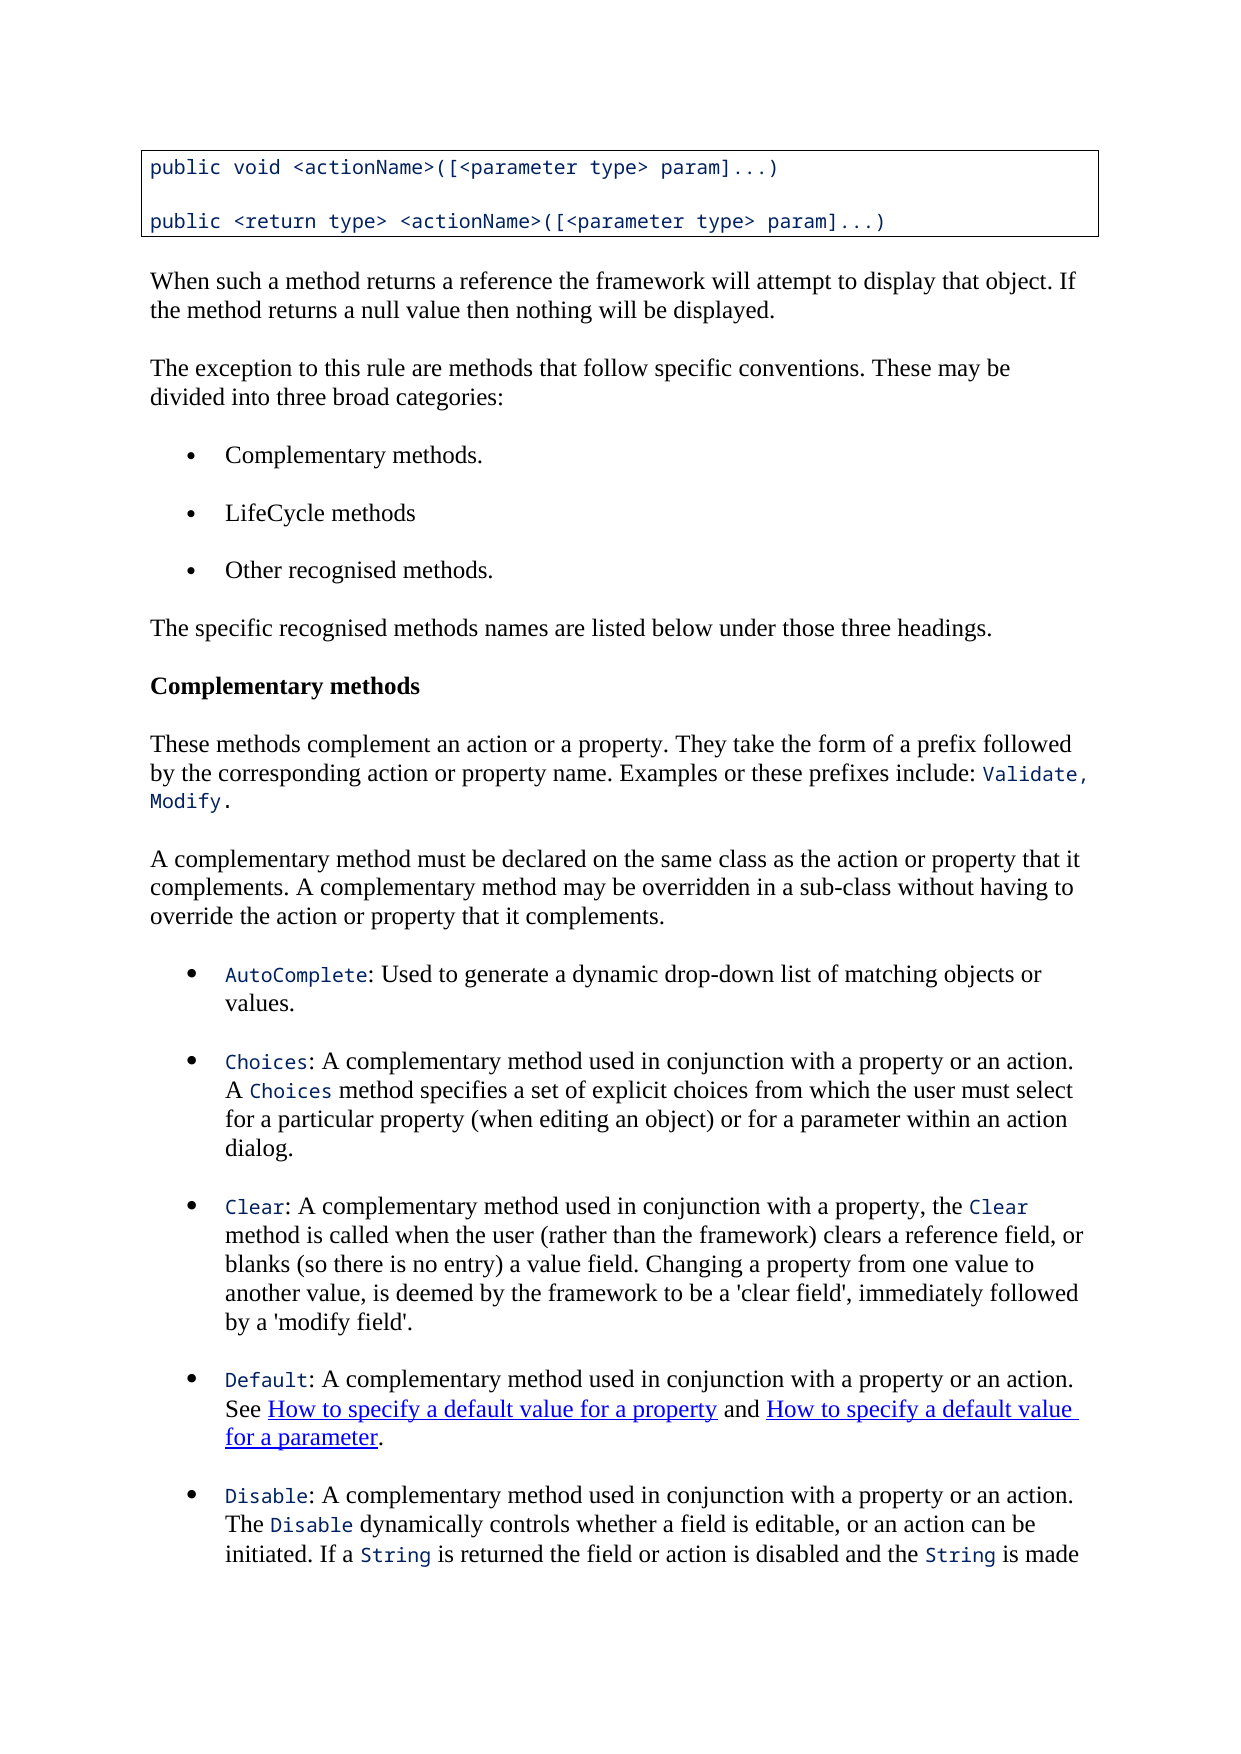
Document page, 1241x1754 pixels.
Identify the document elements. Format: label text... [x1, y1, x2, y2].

list Choices: A complementary method used in conjunction with a property or an action. A Choices method specifies a set of explicit choices from which the user must select for a particular property (when editing an object) or for a parameter within an action dialog. [187, 1046, 1090, 1162]
list Complementary methods. [187, 440, 1090, 468]
list Other recognised methods. [187, 556, 1090, 584]
subtitle Complementary methods [150, 671, 1090, 700]
text These methods complement an action or a property. They take the form of a prefix followed by the corresponding action or property name. Examples or these prefixes include: Validate, Modify. [150, 729, 1090, 814]
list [187, 1480, 1090, 1568]
text A complementary method must be declared on the same class as the action or property that it complements. A complementary method may be overridden in a sub-class without having to override the action or property that it complements. [150, 844, 1090, 930]
list AutoComplete: Used to generate a dynamic drop-down list of matching objects or values. [187, 959, 1090, 1017]
text The exception to this rule are methods that follow specific conventions. These may be divided into three broad categories: [150, 353, 1090, 411]
text The specific recognised methods names are listed below under those three headings. [150, 613, 1090, 642]
list LifeCycle methods [187, 498, 1090, 526]
text public <return type> <actionName>([<parameter type> param]...) [142, 204, 1098, 236]
text public void <actionName>([<parameter type> param]...) [142, 151, 1098, 180]
